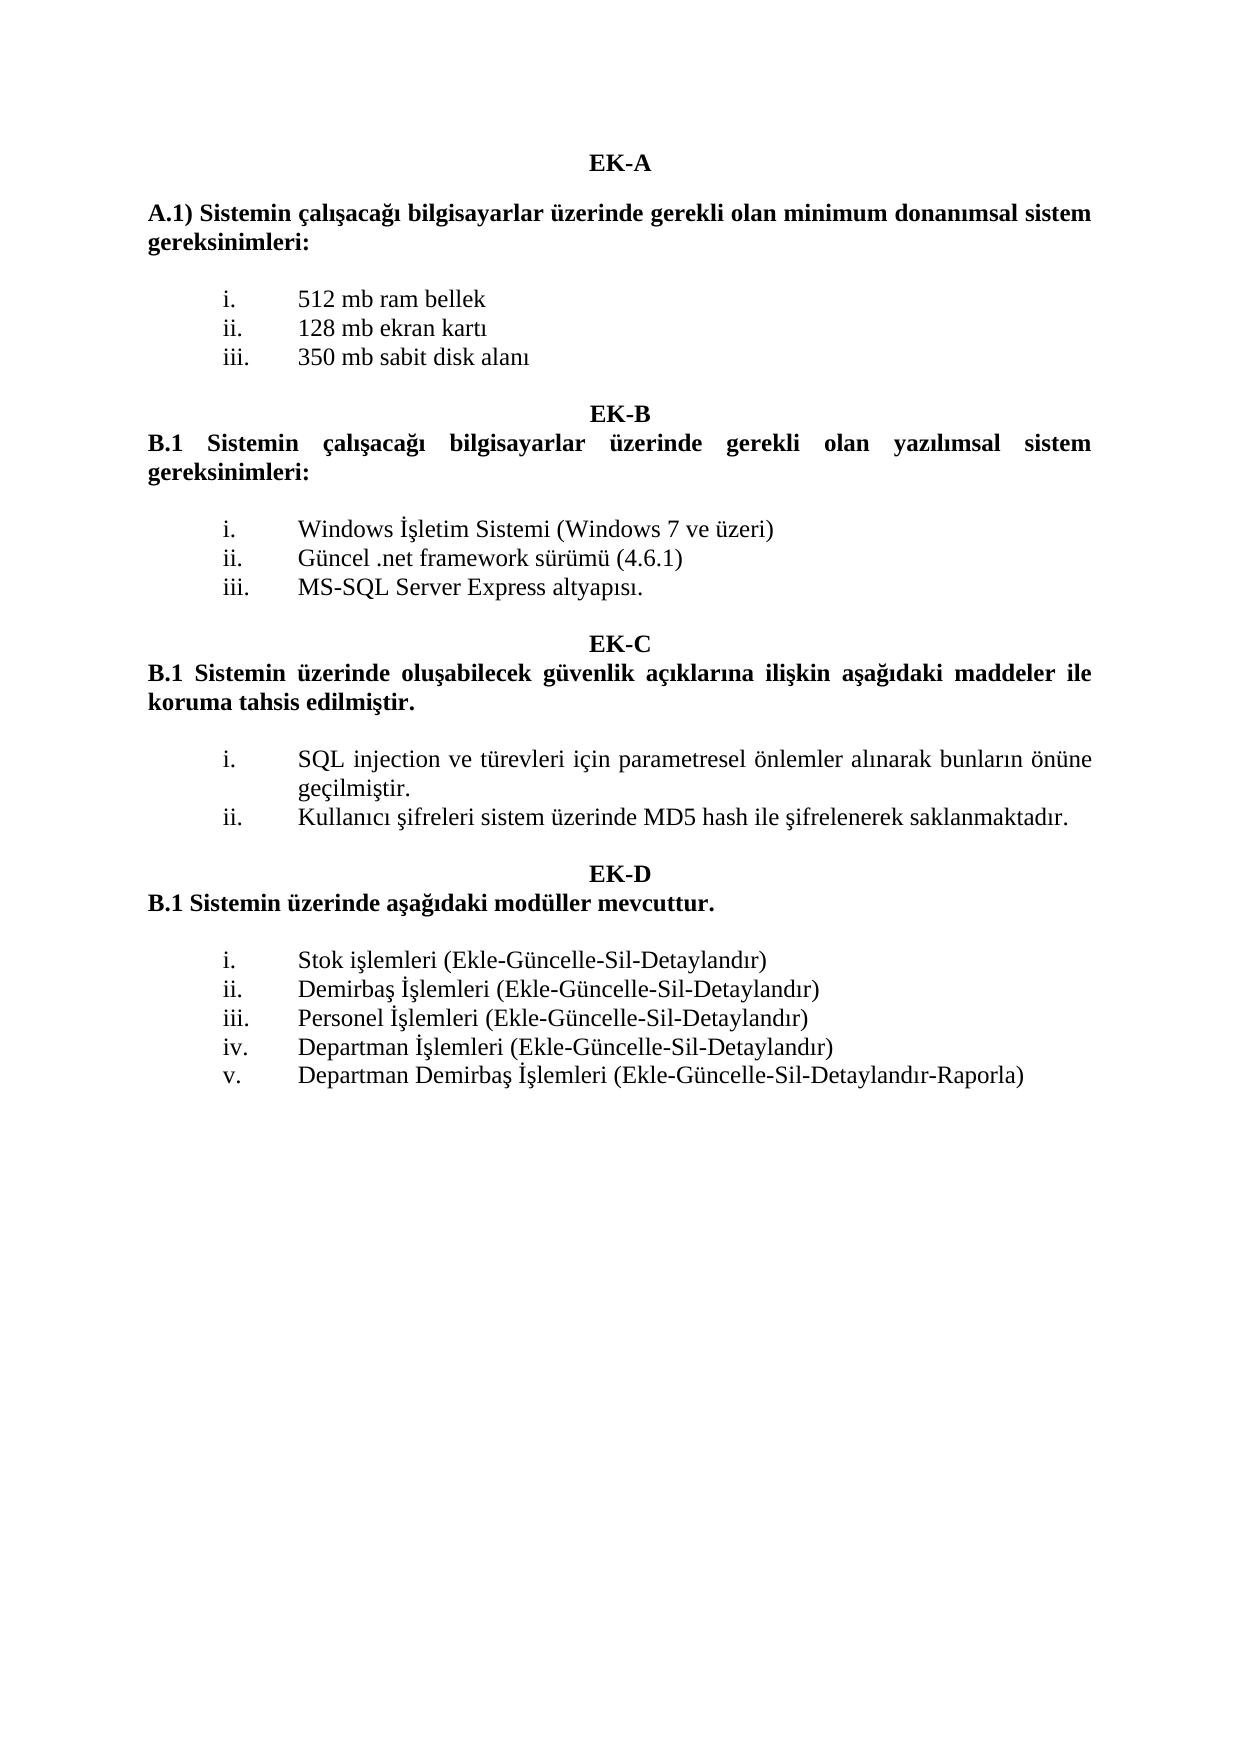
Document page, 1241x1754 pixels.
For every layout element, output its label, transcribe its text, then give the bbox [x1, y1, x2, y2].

list Güncel .net framework sürümü (4.6.1) [223, 543, 1093, 572]
text EK-B [148, 399, 1093, 428]
list Windows İşletim Sistemi (Windows 7 ve üzeri) [223, 514, 1093, 543]
text EK-D [148, 859, 1093, 888]
list 350 mb sabit disk alanı [223, 342, 1093, 370]
text EK-C [148, 629, 1093, 658]
list MS-SQL Server Express altyapısı. [223, 572, 1093, 600]
list Personel İşlemleri (Ekle-Güncelle-Sil-Detaylandır) [223, 1003, 1093, 1032]
list Kullanıcı şifreleri sistem üzerinde MD5 hash ile şifrelenerek saklanmaktadır. [223, 802, 1093, 830]
text B.1 Sistemin üzerinde oluşabilecek güvenlik açıklarına ilişkin aşağıdaki maddeler ile koruma tahsis edilmiştir. [148, 658, 1093, 715]
list Departman Demirbaş İşlemleri (Ekle-Güncelle-Sil-Detaylandır-Raporla) [223, 1060, 1093, 1089]
list 128 mb ekran kartı [223, 313, 1093, 342]
list Demirbaş İşlemleri (Ekle-Güncelle-Sil-Detaylandır) [223, 974, 1093, 1003]
text B.1 Sistemin üzerinde aşağıdaki modüller mevcuttur. [148, 888, 1093, 917]
text A.1) Sistemin çalışacağı bilgisayarlar üzerinde gerekli olan minimum donanımsal sistem gereksinimleri: [148, 198, 1093, 255]
text B.1 Sistemin çalışacağı bilgisayarlar üzerinde gerekli olan yazılımsal sistem gereksinimleri: [148, 428, 1093, 485]
list Departman İşlemleri (Ekle-Güncelle-Sil-Detaylandır) [223, 1032, 1093, 1060]
list SQL injection ve türevleri için parametresel önlemler alınarak bunların önüne geçilmiştir. [223, 744, 1093, 802]
list 512 mb ram bellek [223, 284, 1093, 313]
list Stok işlemleri (Ekle-Güncelle-Sil-Detaylandır) [223, 945, 1093, 974]
text EK-A [148, 148, 1093, 176]
